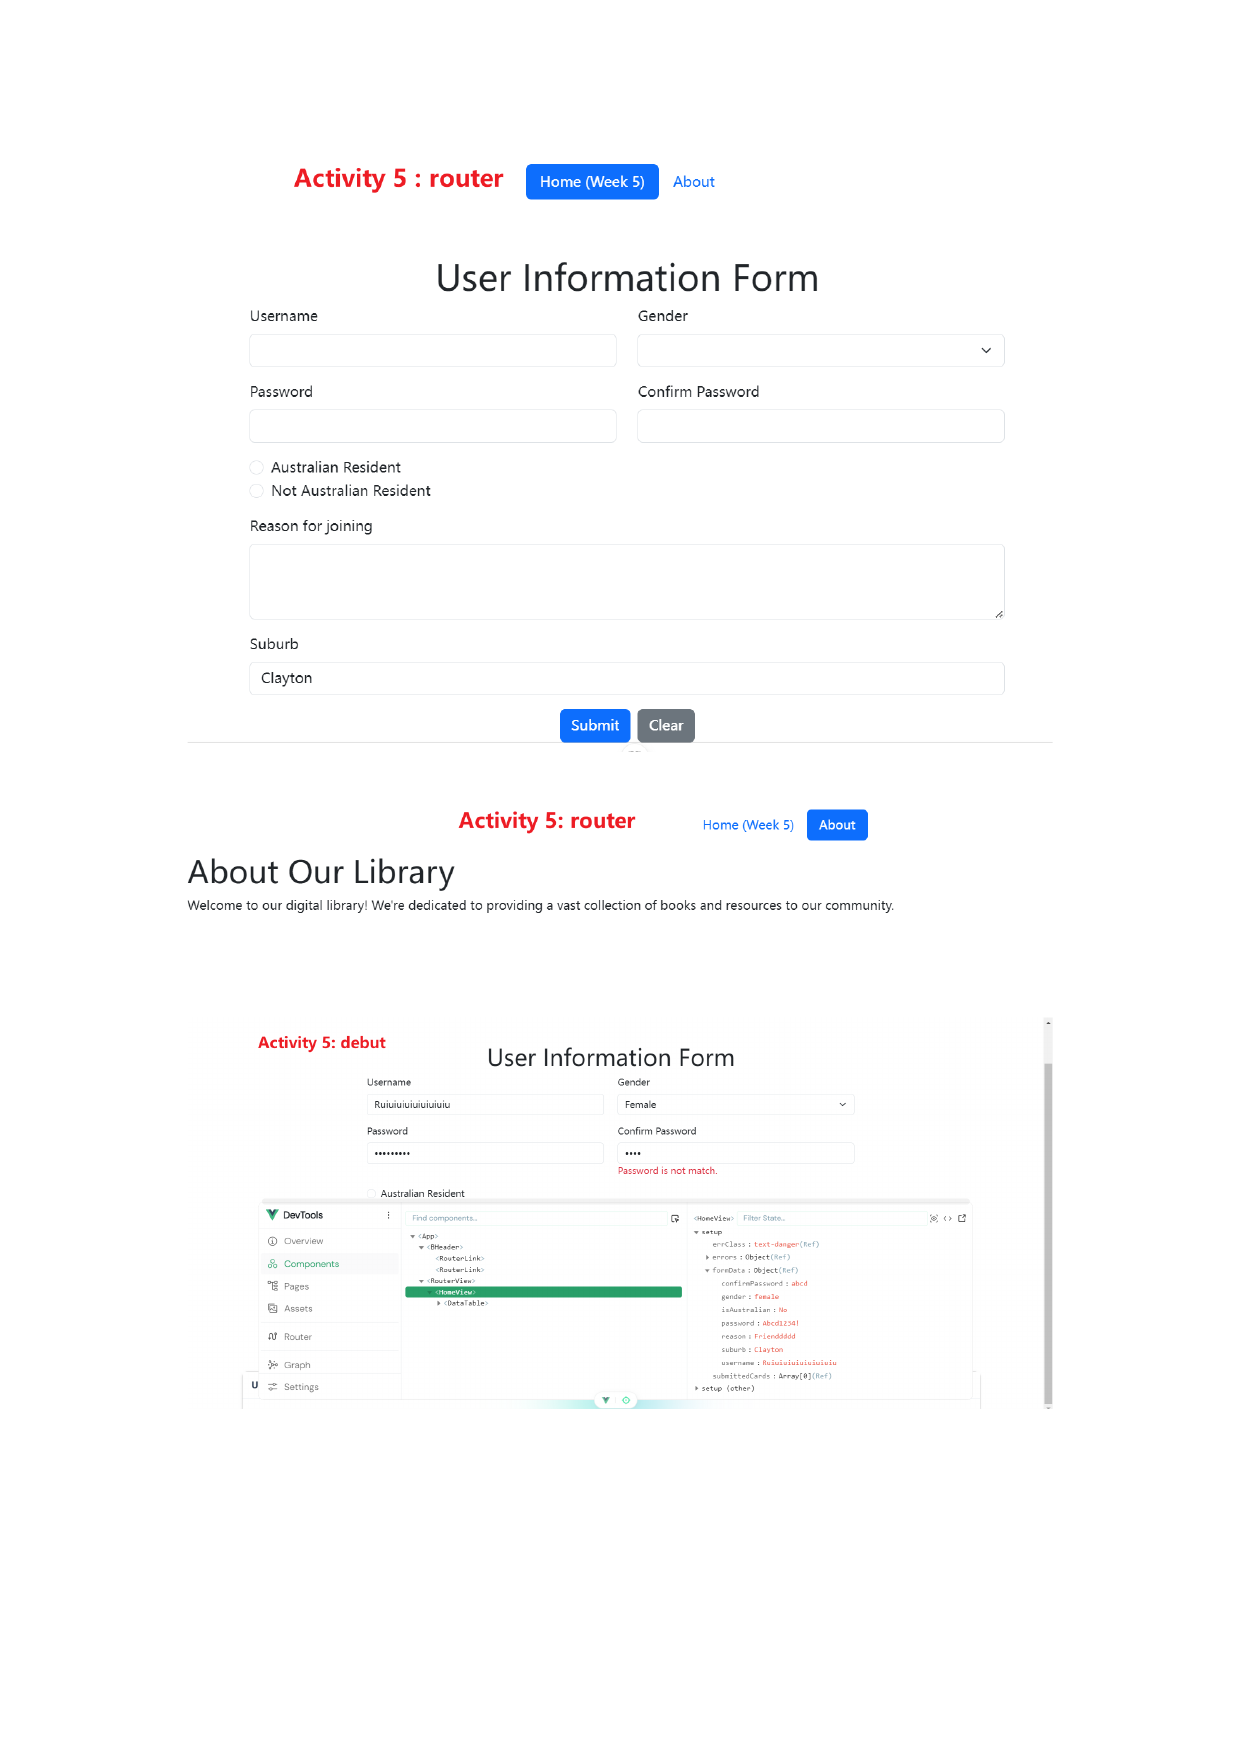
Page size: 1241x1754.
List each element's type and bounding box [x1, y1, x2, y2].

picture [187, 162, 1053, 752]
picture [187, 800, 1053, 982]
picture [187, 1017, 1053, 1409]
